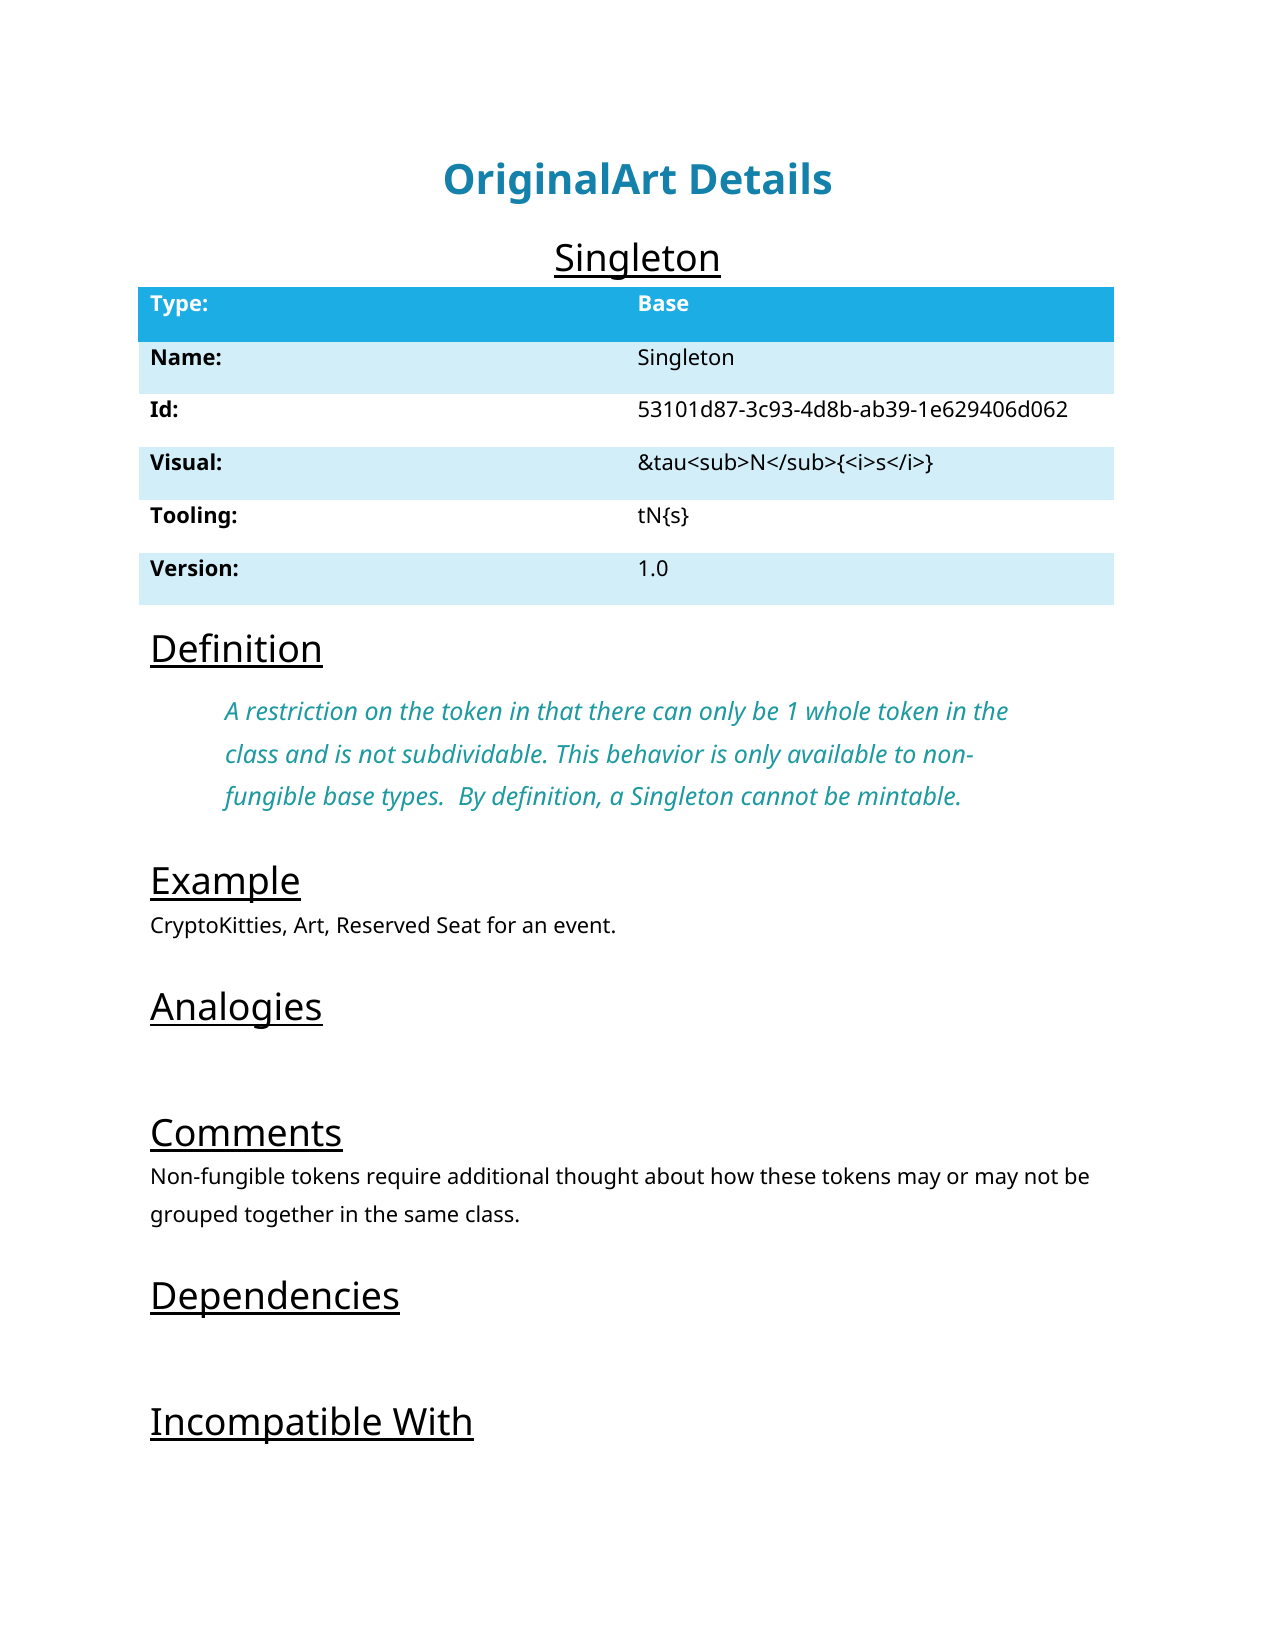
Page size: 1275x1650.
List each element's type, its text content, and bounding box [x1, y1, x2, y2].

table_cell Name: [139, 342, 626, 394]
subtitle Analogies [150, 980, 1125, 1031]
table_cell Version: [139, 553, 626, 605]
table_cell 53101d87-3c93-4d8b-ab39-1e629406d062 [626, 395, 1114, 447]
subtitle Example [150, 855, 1125, 906]
subtitle Comments [150, 1106, 1125, 1157]
table_cell &tau<sub>N</sub>{<i>s</i>} [626, 447, 1114, 500]
table_cell 1.0 [626, 553, 1114, 605]
text CryptoKitties, Art, Reserved Seat for an event. [150, 910, 1125, 940]
table_cell Id: [139, 395, 626, 447]
text A restriction on the token in that there can only be 1 whole token in the class and is not subdividable. This behavior is only available to non-fungible base types. By definition, a Singleton cannot be mintable. [225, 694, 1050, 813]
table_cell Singleton [626, 342, 1114, 394]
subtitle Singleton [150, 232, 1125, 283]
table_cell Tooling: [139, 500, 626, 553]
table_cell tN{s} [626, 500, 1114, 553]
table_header Type: [139, 288, 626, 341]
subtitle Incompatible With [150, 1395, 1125, 1446]
text Non-fungible tokens require additional thought about how these tokens may or may not be grouped together in the same class. [150, 1161, 1125, 1228]
table_cell Visual: [139, 447, 626, 500]
subtitle Definition [150, 622, 1125, 673]
subtitle OriginalArt Details [150, 150, 1125, 207]
table_header Base [627, 288, 1113, 341]
subtitle Dependencies [150, 1269, 1125, 1320]
